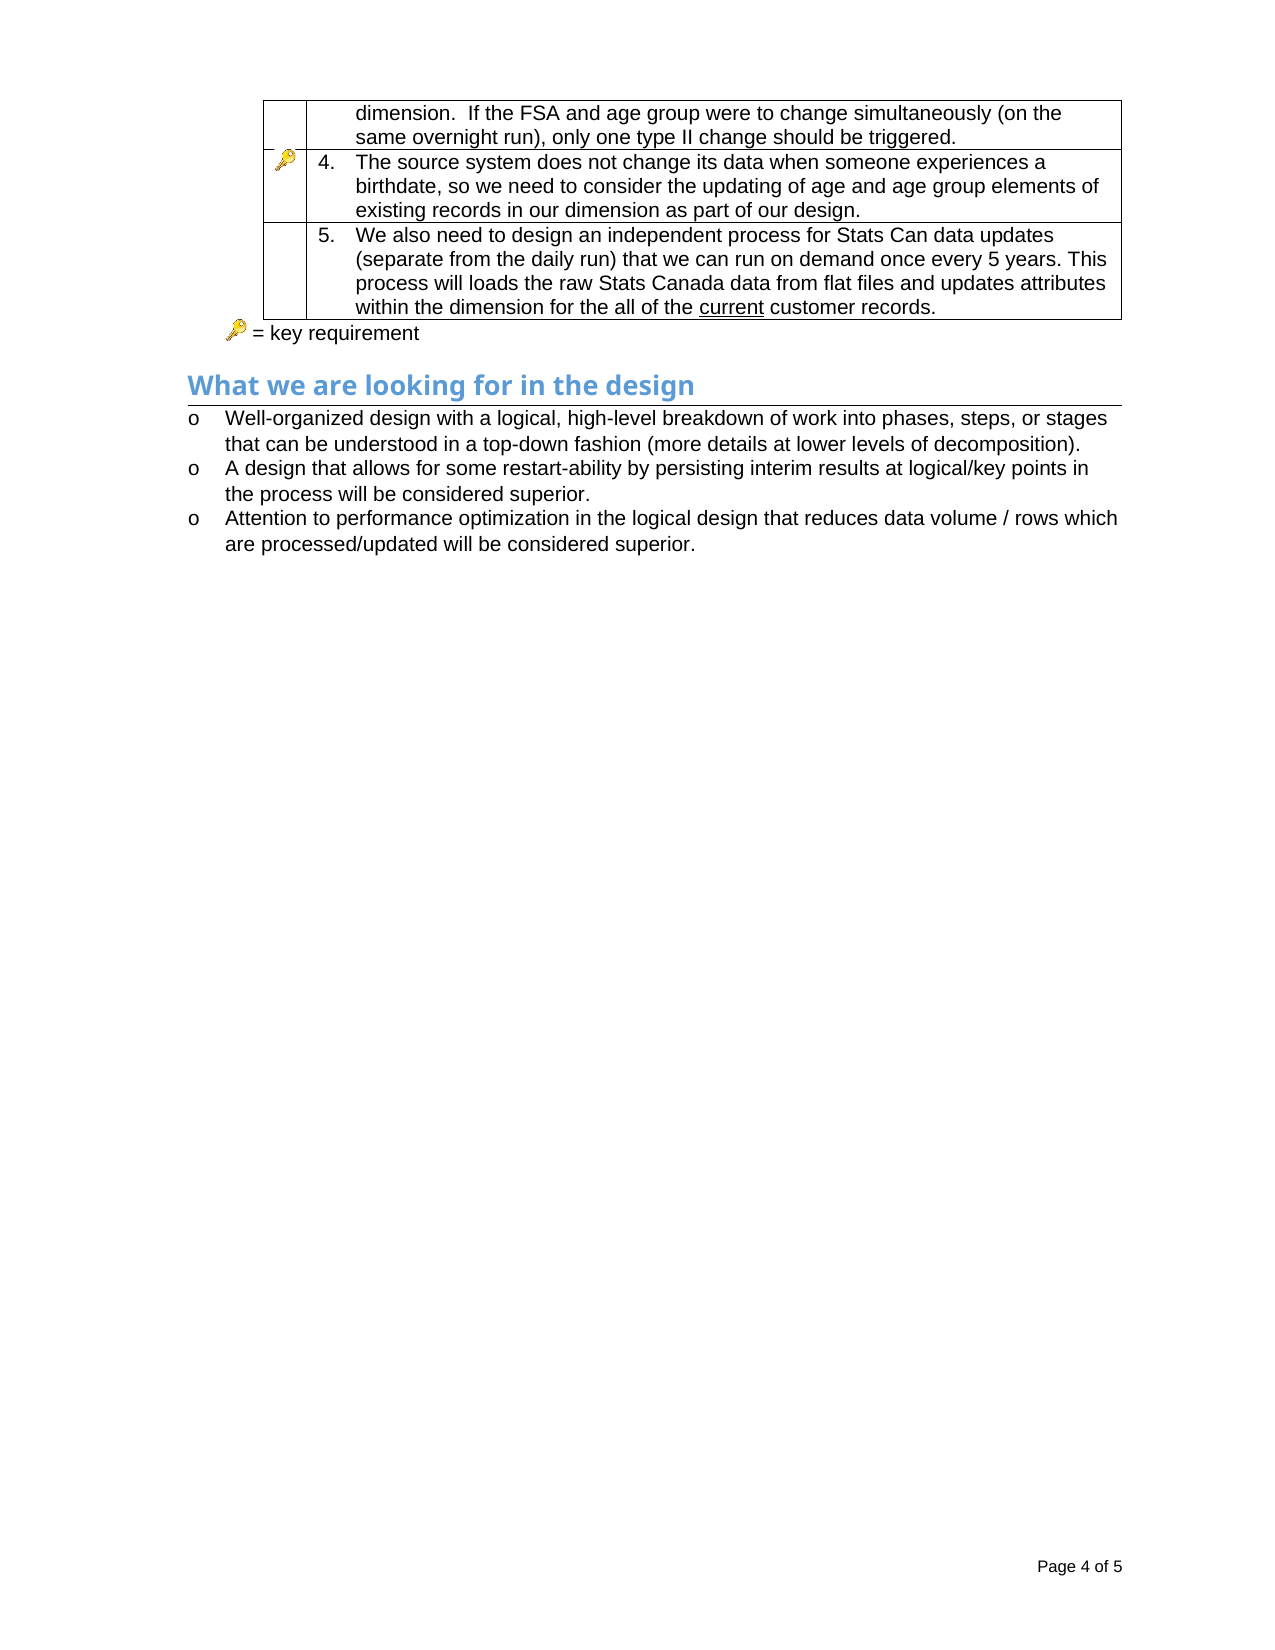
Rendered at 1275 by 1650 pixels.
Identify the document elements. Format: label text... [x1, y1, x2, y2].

list Well-organized design with a logical, high-level breakdown of work into phases, steps, or stages that can be understood in a top-down fashion (more details at lower levels of decomposition). [187, 406, 1122, 456]
list = key requirement [225, 319, 1122, 345]
table_cell [264, 223, 306, 318]
picture [274, 149, 296, 171]
table_cell [264, 150, 306, 222]
table_cell We also need to design an independent process for Stats Can data updates (separate from the daily run) that we can run on demand once every 5 years. This process will loads the raw Stats Canada data from flat files and updates attributes within the dimension for the all of the current customer records. [307, 223, 1121, 318]
table_cell [264, 101, 306, 149]
list Attention to performance optimization in the logical design that reduces data volume / rows which are processed/updated will be considered superior. [187, 506, 1122, 555]
picture [225, 319, 247, 341]
subtitle What we are looking for in the design [187, 366, 1122, 406]
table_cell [307, 101, 1121, 149]
list A design that allows for some restart-ability by persisting interim results at logical/key points in the process will be considered superior. [187, 456, 1122, 506]
table_cell The source system does not change its data when someone experiences a birthdate, so we need to consider the updating of age and age group elements of existing records in our dimension as part of our design. [307, 150, 1121, 222]
